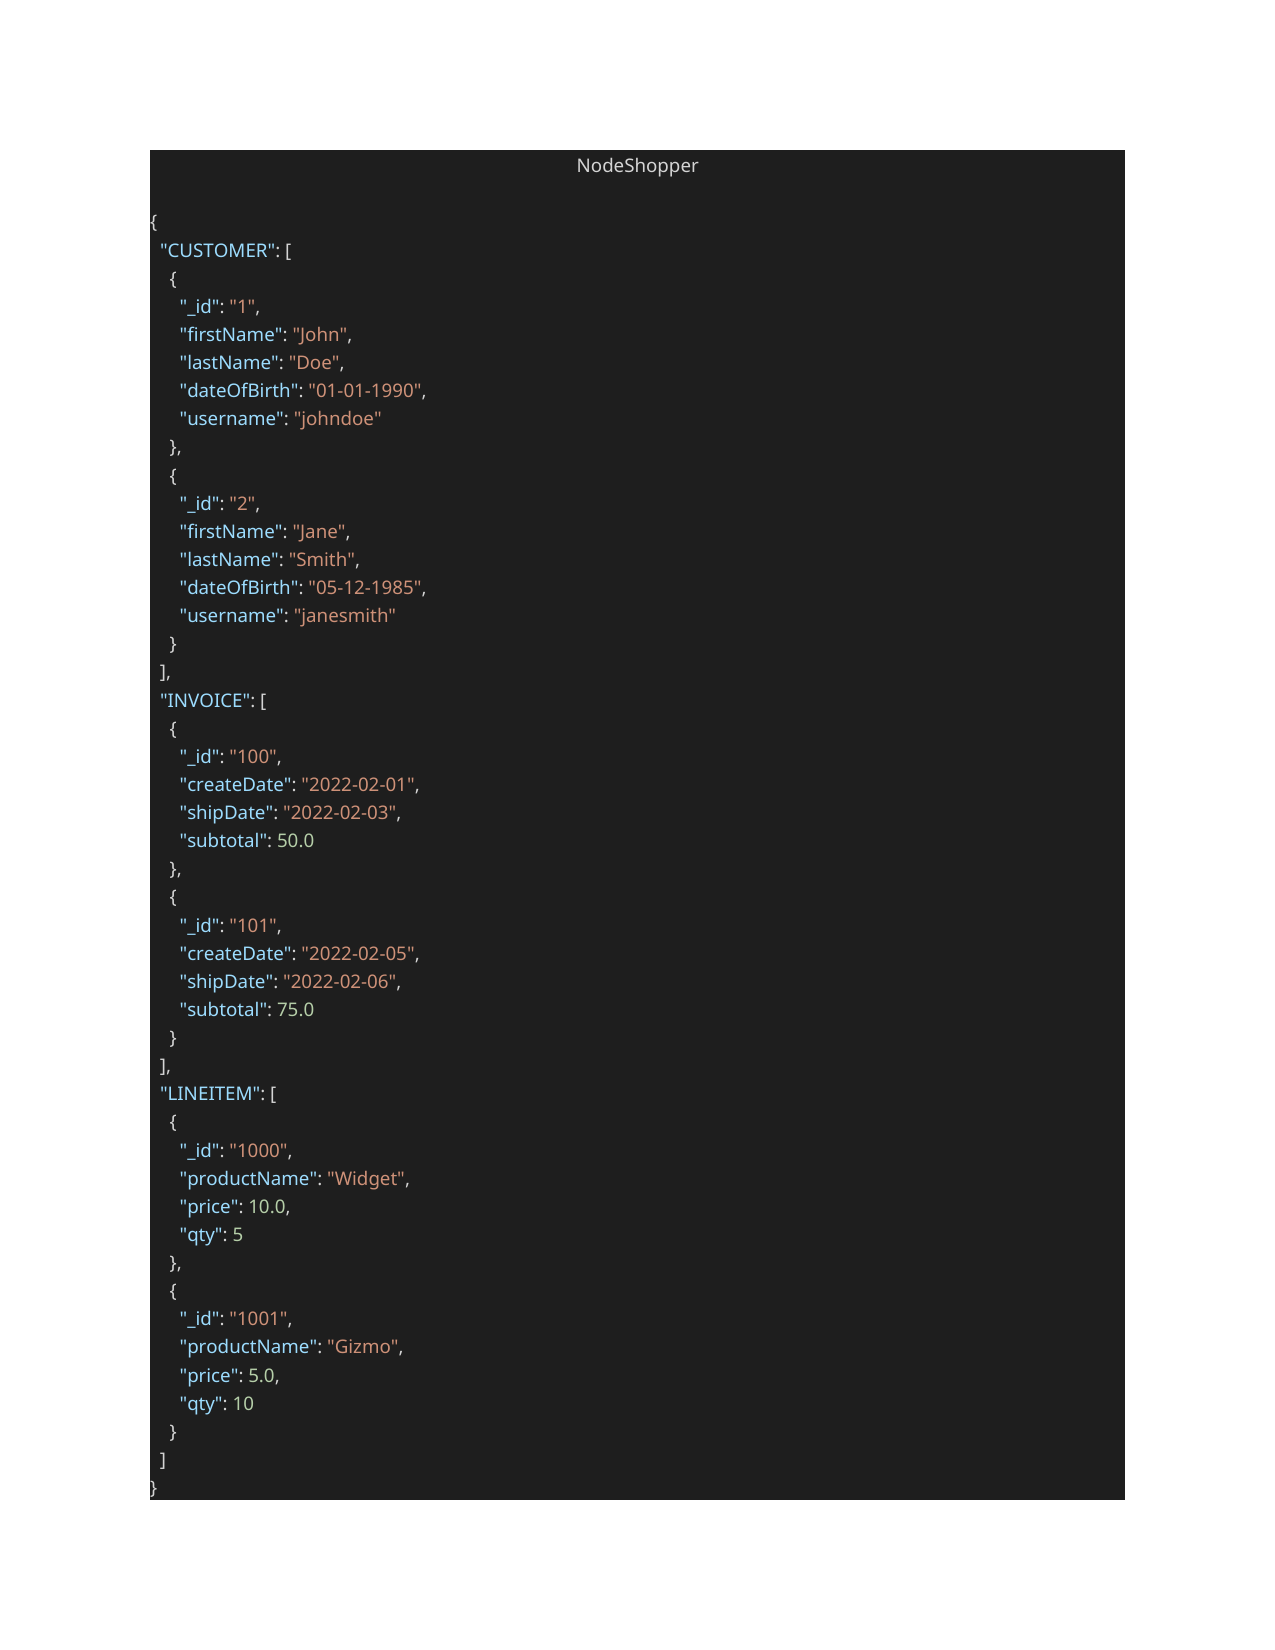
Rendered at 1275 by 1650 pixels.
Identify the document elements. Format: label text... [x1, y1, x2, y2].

text "_id": "100", [150, 741, 1125, 769]
text { [150, 206, 1125, 234]
text "CUSTOMER": [ [150, 234, 1125, 262]
text { [150, 712, 1125, 741]
text "lastName": "Doe", [150, 347, 1125, 375]
text "_id": "1001", [150, 1303, 1125, 1331]
text NodeShopper [150, 150, 1125, 178]
text "lastName": "Smith", [150, 544, 1125, 572]
text } [150, 628, 1125, 656]
text "shipDate": "2022-02-03", [150, 797, 1125, 825]
text "firstName": "Jane", [150, 516, 1125, 544]
text } [150, 1472, 1125, 1500]
text "_id": "1", [150, 291, 1125, 319]
text "subtotal": 50.0 [150, 825, 1125, 853]
text "username": "johndoe" [150, 403, 1125, 431]
text }, [150, 1247, 1125, 1275]
text "createDate": "2022-02-05", [150, 937, 1125, 966]
text "_id": "1000", [150, 1134, 1125, 1162]
text { [150, 262, 1125, 291]
text "dateOfBirth": "05-12-1985", [150, 572, 1125, 600]
text "price": 10.0, [150, 1191, 1125, 1219]
text "price": 5.0, [150, 1359, 1125, 1387]
text { [150, 881, 1125, 909]
text "subtotal": 75.0 [150, 994, 1125, 1022]
text ], [150, 656, 1125, 684]
text "firstName": "John", [150, 319, 1125, 347]
text "INVOICE": [ [150, 684, 1125, 712]
text ] [150, 1444, 1125, 1472]
text "shipDate": "2022-02-06", [150, 966, 1125, 994]
text "createDate": "2022-02-01", [150, 769, 1125, 797]
text "dateOfBirth": "01-01-1990", [150, 375, 1125, 403]
text { [150, 459, 1125, 487]
text "username": "janesmith" [150, 600, 1125, 628]
text "productName": "Widget", [150, 1162, 1125, 1191]
text } [150, 1022, 1125, 1050]
text "_id": "2", [150, 487, 1125, 516]
text } [150, 1416, 1125, 1444]
text { [150, 1275, 1125, 1303]
text "qty": 10 [150, 1387, 1125, 1416]
text }, [150, 431, 1125, 459]
text "qty": 5 [150, 1219, 1125, 1247]
text }, [150, 853, 1125, 881]
text "productName": "Gizmo", [150, 1331, 1125, 1359]
text "LINEITEM": [ [150, 1078, 1125, 1106]
text { [150, 1106, 1125, 1134]
text "_id": "101", [150, 909, 1125, 937]
text ], [150, 1050, 1125, 1078]
